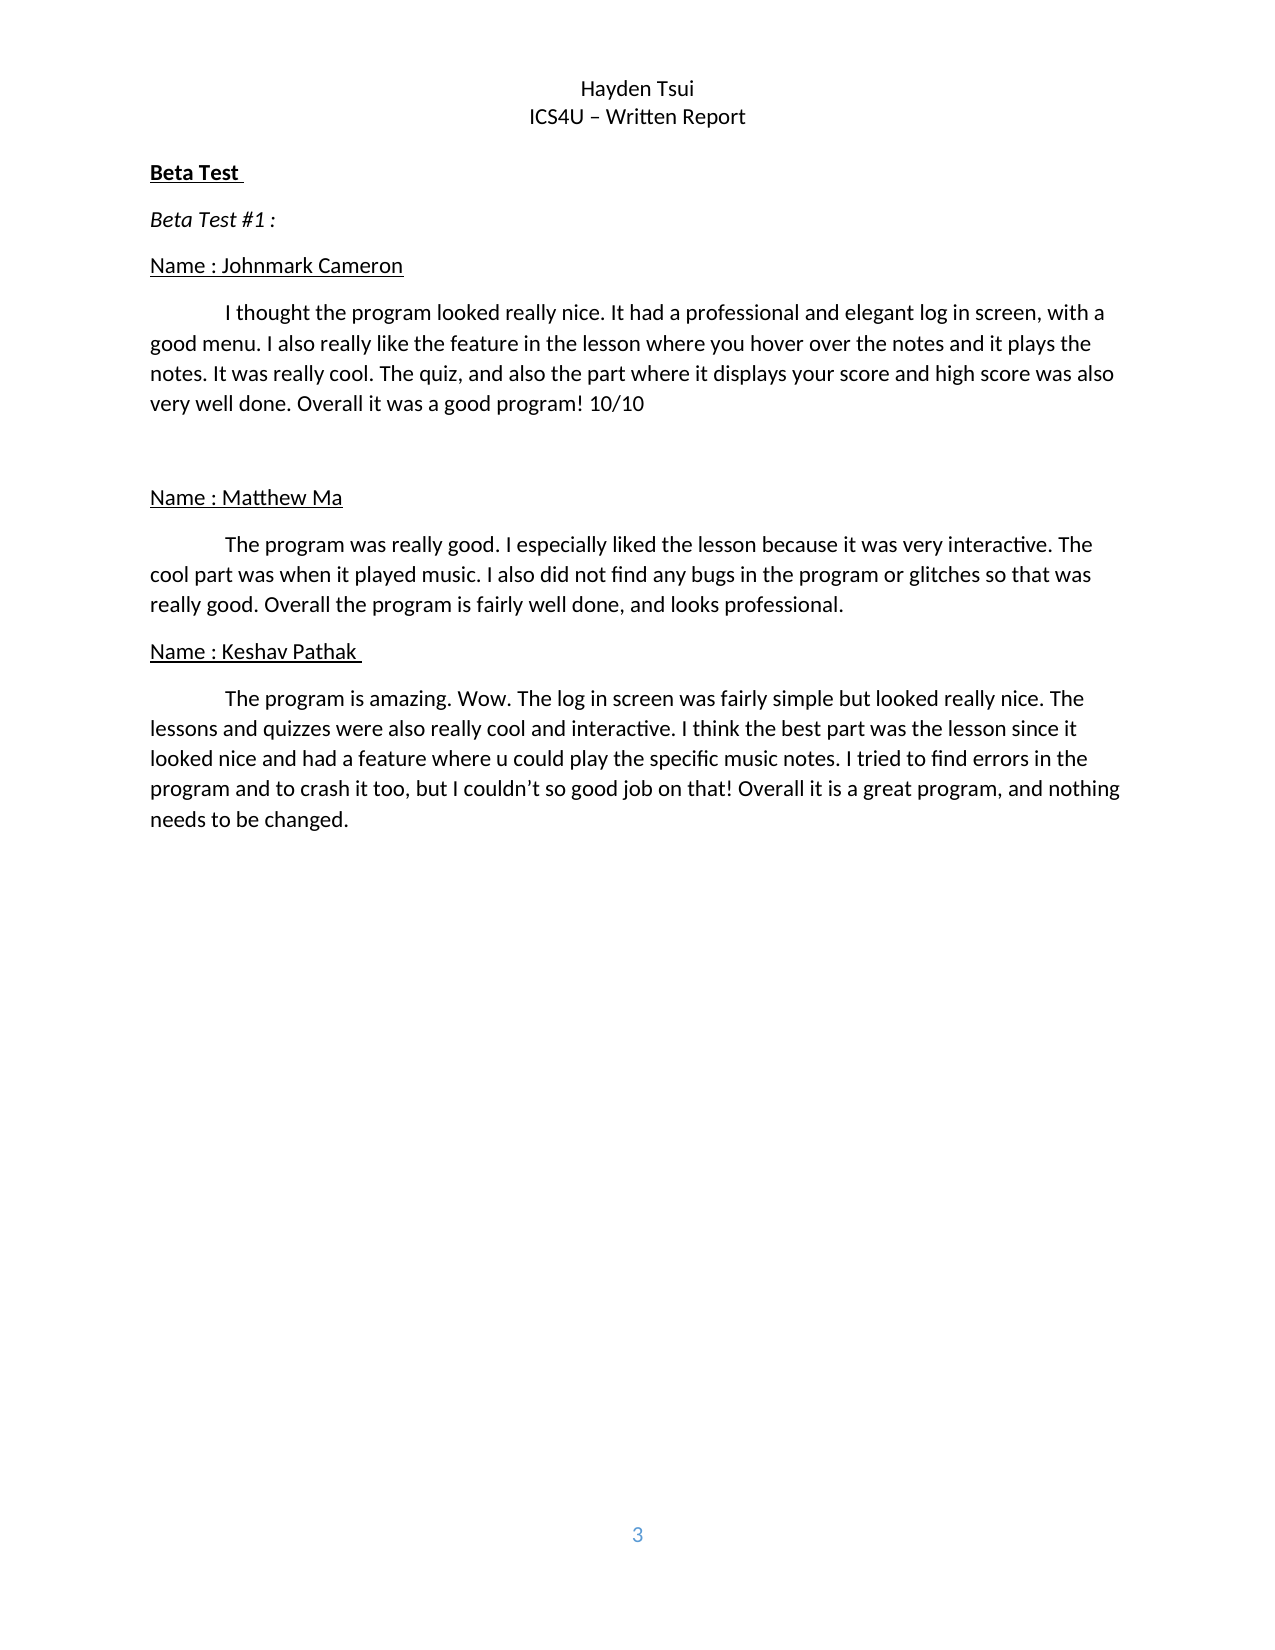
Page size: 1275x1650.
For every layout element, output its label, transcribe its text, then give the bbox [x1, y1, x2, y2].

text Name : Johnmark Cameron [150, 252, 1125, 279]
text The program was really good. I especially liked the lesson because it was very interactive. The cool part was when it played music. I also did not find any bugs in the program or glitches so that was really good. Overall the program is fairly well done, and looks professional. [150, 530, 1125, 618]
text The program is amazing. Wow. The log in screen was fairly simple but looked really nice. The lessons and quizzes were also really cool and interactive. I think the best part was the lesson since it looked nice and had a feature where u could play the specific music notes. I tried to find errors in the program and to crash it too, but I couldn’t so good job on that! Overall it is a great program, and nothing needs to be changed. [150, 684, 1125, 833]
text Beta Test [150, 158, 1125, 186]
text Name : Matthew Ma [150, 483, 1125, 511]
text Name : Keshav Pathak [150, 637, 1125, 665]
text I thought the program looked really nice. It had a professional and elegant log in screen, with a good menu. I also really like the feature in the lesson where you hover over the notes and it plays the notes. It was really cool. The quiz, and also the part where it displays your score and high score was also very well done. Overall it was a good program! 10/10 [150, 298, 1125, 417]
text Beta Test #1 : [150, 205, 1125, 233]
